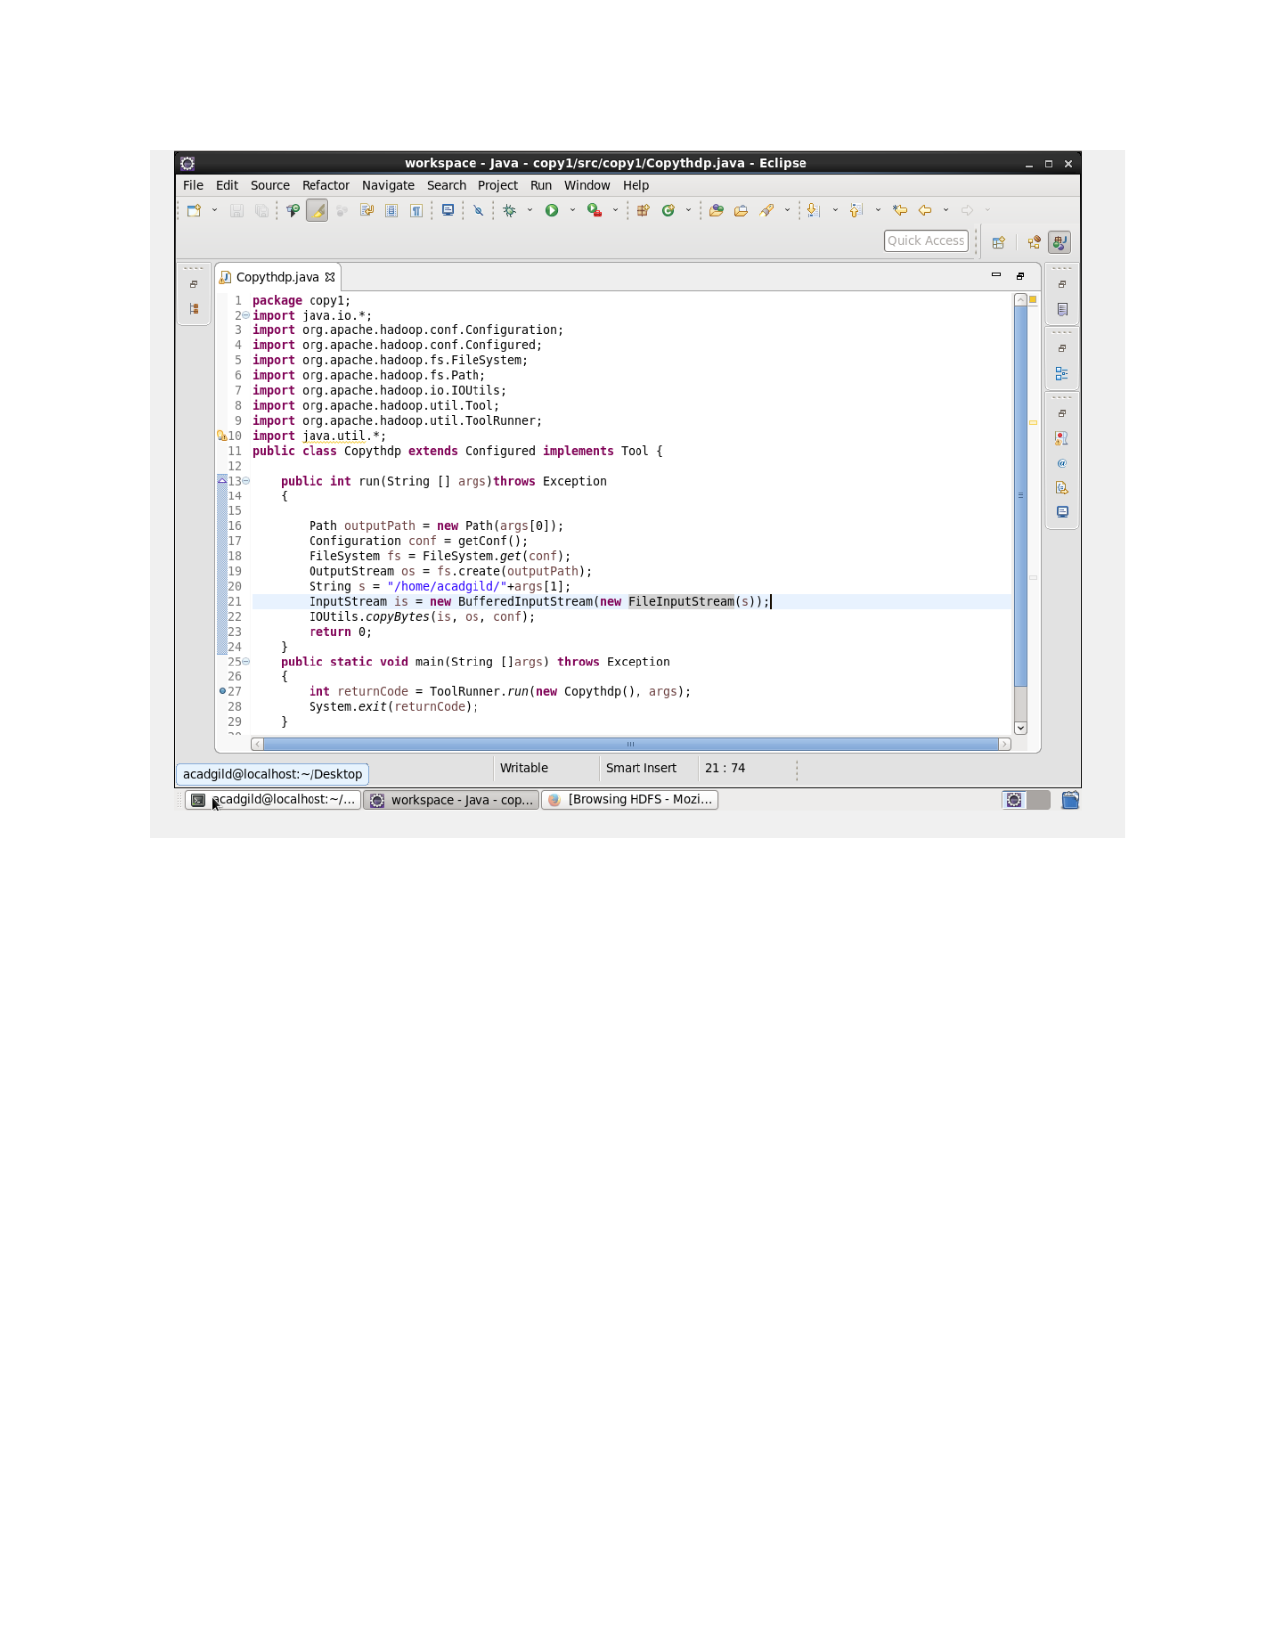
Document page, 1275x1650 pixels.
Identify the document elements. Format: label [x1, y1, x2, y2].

picture [150, 150, 1125, 838]
